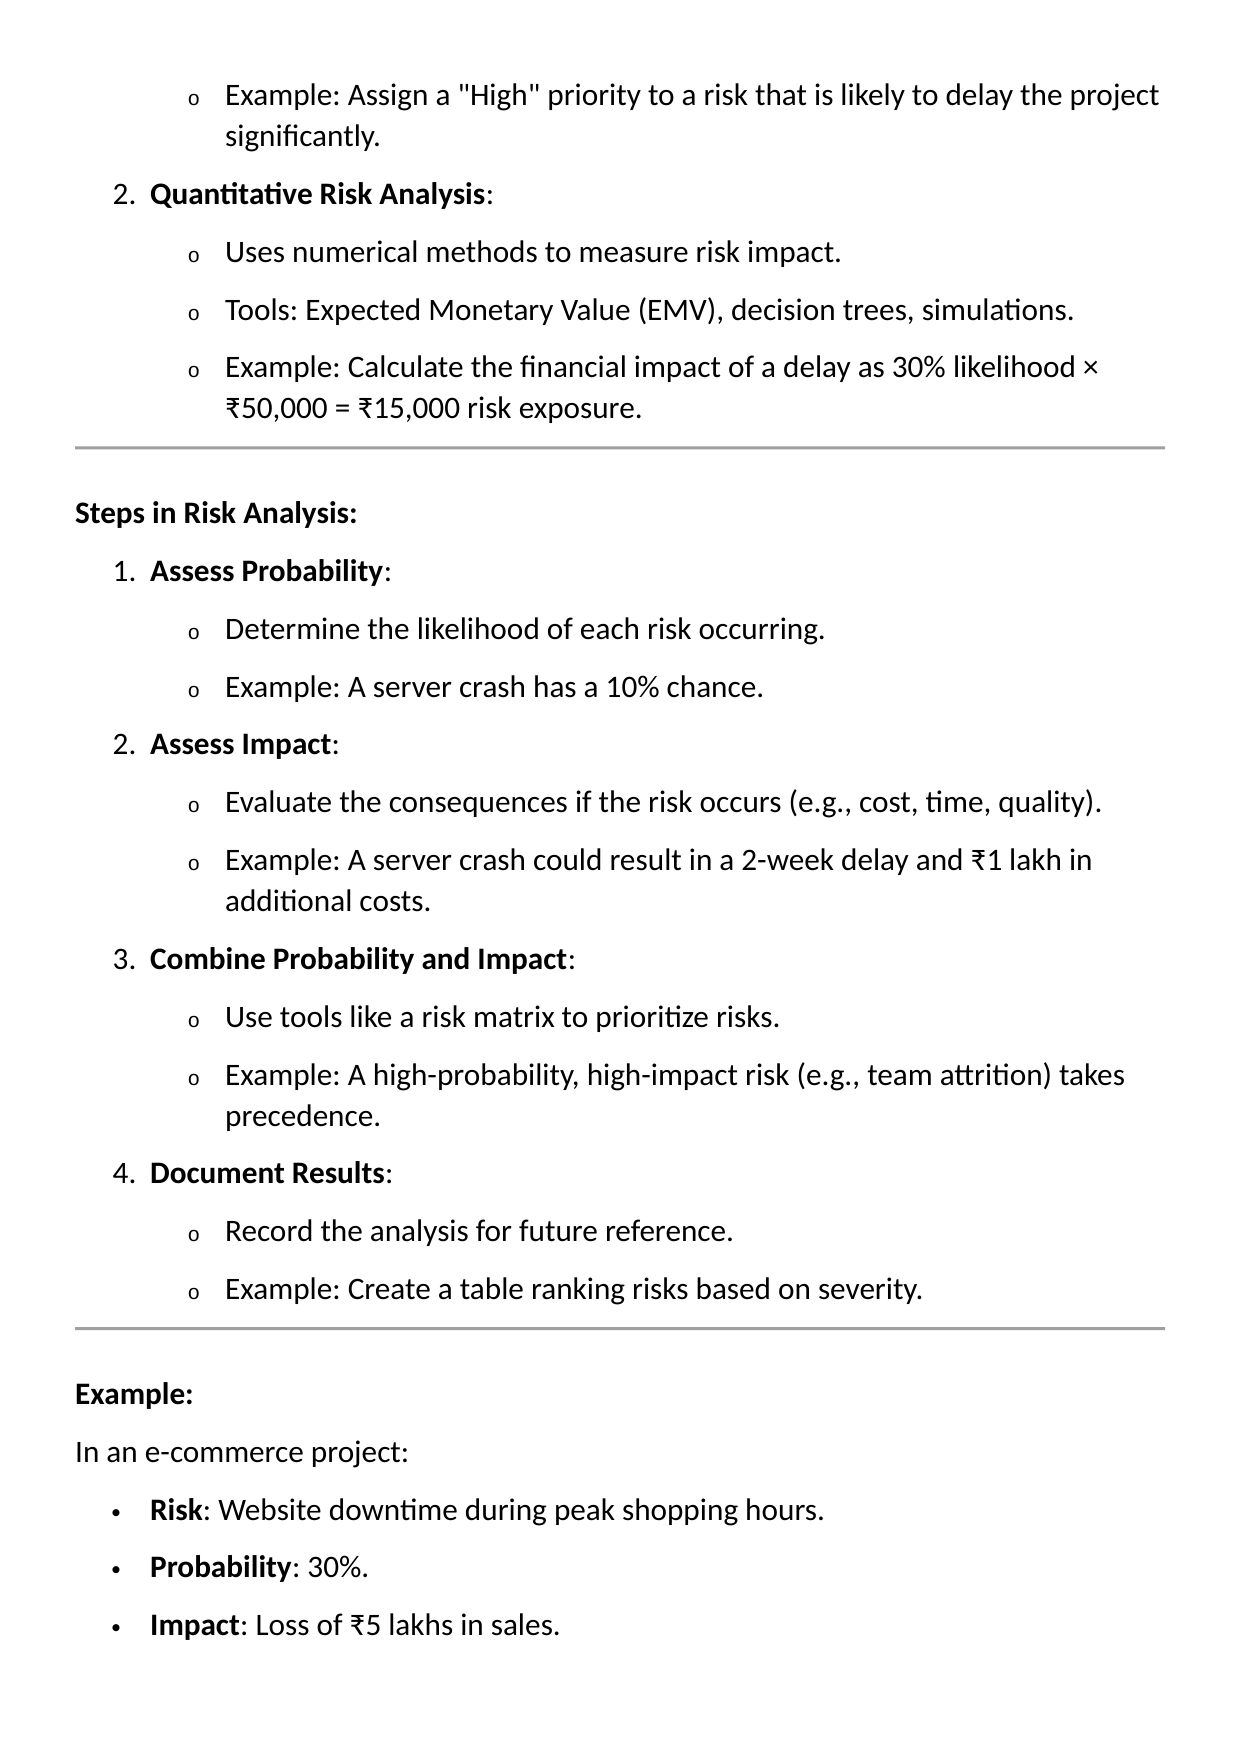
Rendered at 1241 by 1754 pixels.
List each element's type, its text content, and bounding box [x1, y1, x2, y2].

list Evaluate the consequences if the risk occurs (e.g., cost, time, quality). [187, 782, 1165, 820]
list Impact: Loss of ₹5 lakhs in sales. [112, 1605, 1165, 1643]
text Steps in Risk Analysis: [75, 493, 1165, 531]
list Tools: Expected Monetary Value (EMV), decision trees, simulations. [187, 289, 1165, 328]
list Determine the likelihood of each risk occurring. [187, 609, 1165, 647]
text Example: [75, 1374, 1165, 1412]
list Quantitative Risk Analysis: [112, 174, 1165, 212]
list Example: Calculate the financial impact of a delay as 30% likelihood × ₹50,000 = ₹15,000 risk exposure. [187, 347, 1165, 427]
list Example: Create a table ranking risks based on severity. [187, 1269, 1165, 1307]
text In an e-commerce project: [75, 1432, 1165, 1470]
list Assess Probability: [112, 551, 1165, 589]
list Risk: Website downtime during peak shopping hours. [112, 1489, 1165, 1528]
list Uses numerical methods to measure risk impact. [187, 232, 1165, 270]
list Record the analysis for future reference. [187, 1211, 1165, 1249]
list Assess Impact: [112, 724, 1165, 763]
list Example: Assign a "High" priority to a risk that is likely to delay the project significantly. [187, 75, 1165, 154]
list Use tools like a risk matrix to prioritize risks. [187, 997, 1165, 1035]
list Document Results: [112, 1154, 1165, 1192]
list Combine Probability and Impact: [112, 939, 1165, 977]
list Example: A server crash has a 10% chance. [187, 667, 1165, 705]
list Probability: 30%. [112, 1547, 1165, 1586]
list Example: A server crash could result in a 2-week delay and ₹1 lakh in additional costs. [187, 840, 1165, 919]
list Example: A high-probability, high-impact risk (e.g., team attrition) takes precedence. [187, 1055, 1165, 1134]
